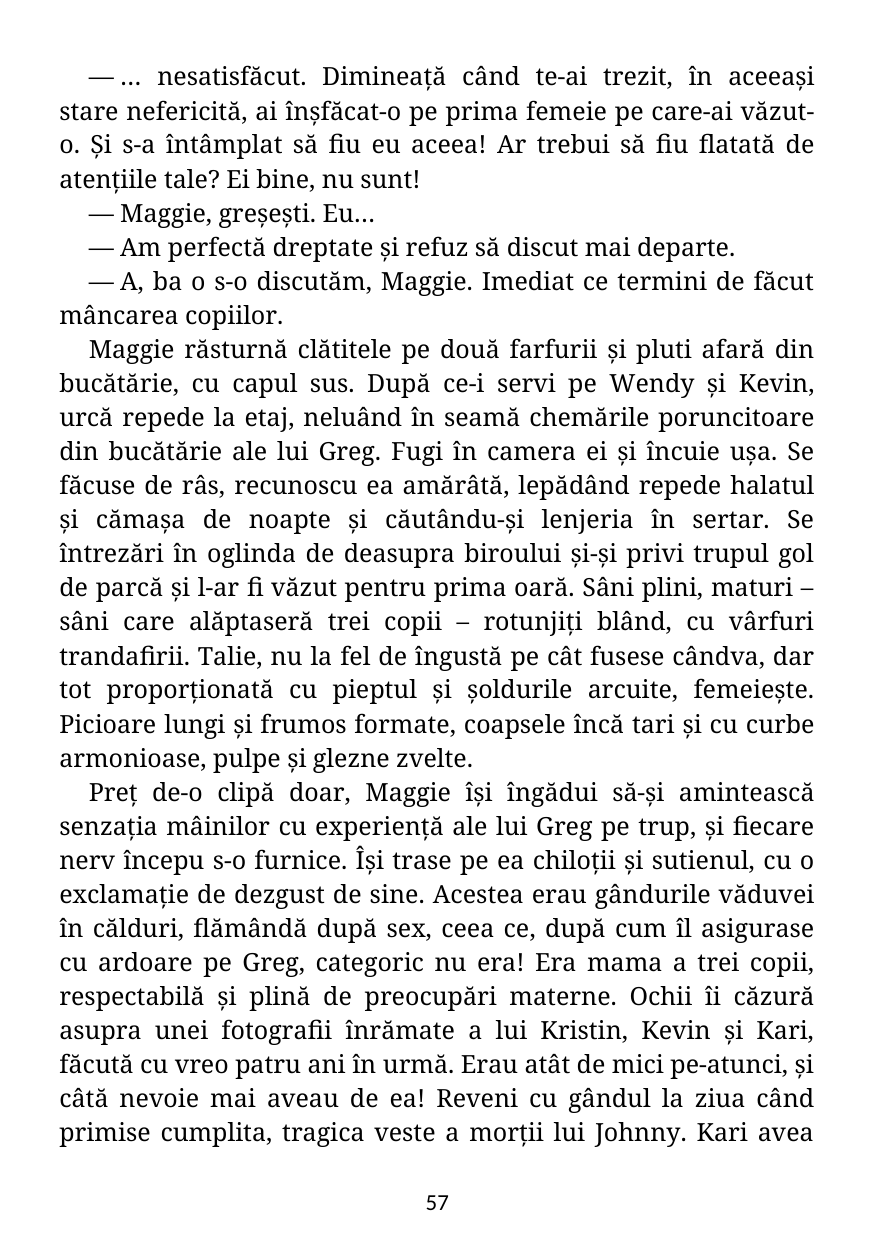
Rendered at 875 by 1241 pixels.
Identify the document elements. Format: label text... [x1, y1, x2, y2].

text — … nesatisfăcut. Dimineaţă când te-ai trezit, în aceeaşi stare nefericită, ai înşfăcat-o pe prima femeie pe care-ai văzut-o. Şi s-a întâmplat să fiu eu aceea! Ar trebui să fiu flatată de atenţiile tale? Ei bine, nu sunt! [59, 59, 815, 195]
text — A, ba o s-o discutăm, Maggie. Imediat ce termini de făcut mâncarea copiilor. [59, 263, 815, 332]
text Maggie răsturnă clătitele pe două farfurii şi pluti afară din bucătărie, cu capul sus. După ce-i servi pe Wendy şi Kevin, urcă repede la etaj, neluând în seamă chemările poruncitoare din bucătărie ale lui Greg. Fugi în camera ei şi încuie uşa. Se făcuse de râs, recunoscu ea amărâtă, lepădând repede halatul şi cămaşa de noapte şi căutându-şi lenjeria în sertar. Se întrezări în oglinda de deasupra biroului şi-şi privi trupul gol de parcă şi l-ar fi văzut pentru prima oară. Sâni plini, maturi – sâni care alăptaseră trei copii – rotunjiţi blând, cu vârfuri trandafirii. Talie, nu la fel de îngustă pe cât fusese cândva, dar tot proporţionată cu pieptul şi şoldurile arcuite, femeieşte. Picioare lungi şi frumos formate, coapsele încă tari şi cu curbe armonioase, pulpe şi glezne zvelte. [59, 332, 815, 774]
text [59, 774, 815, 1149]
text — Am perfectă dreptate şi refuz să discut mai departe. [59, 229, 815, 263]
text — Maggie, greşeşti. Eu… [59, 195, 815, 229]
